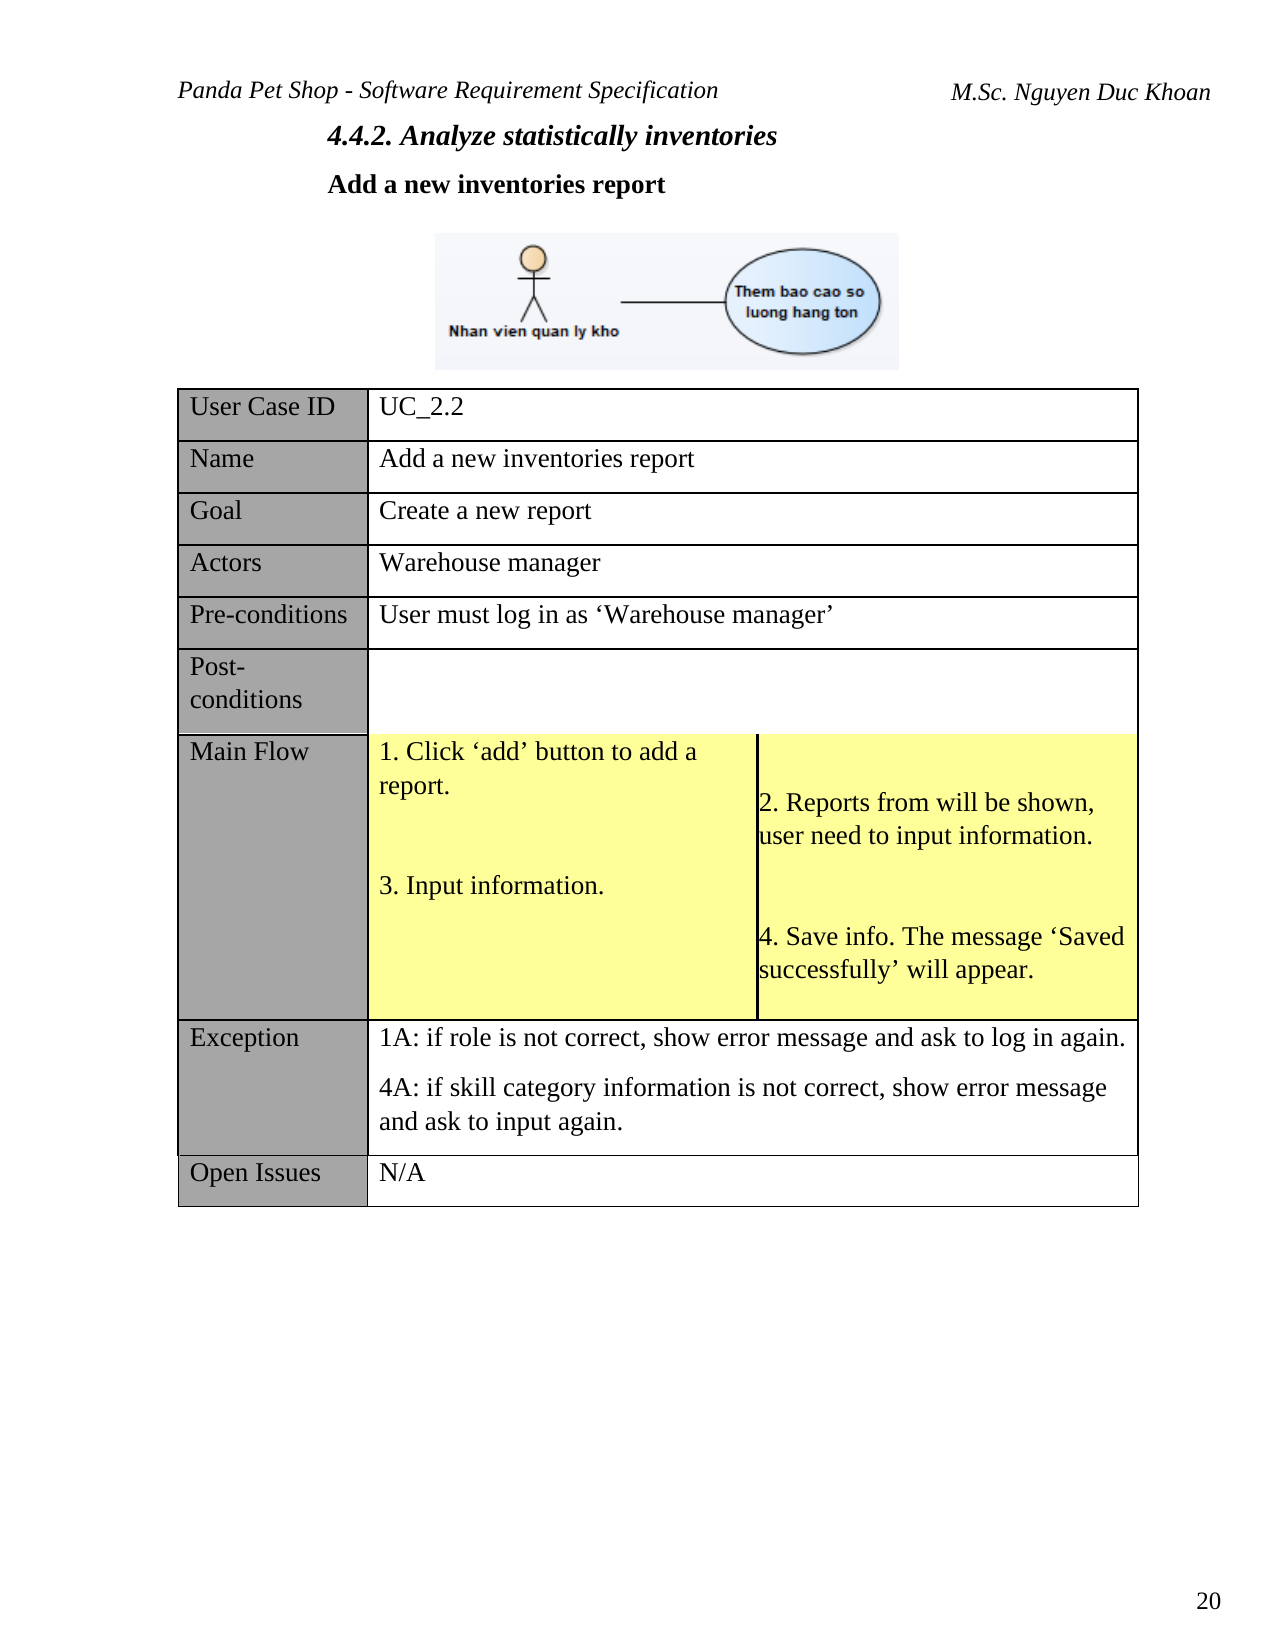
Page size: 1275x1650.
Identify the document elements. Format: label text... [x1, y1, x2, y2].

subtitle 4.4.2. Analyze statistically inventories [177, 118, 1157, 152]
table_cell Exception [179, 1021, 367, 1155]
table_header User Case ID [179, 390, 367, 440]
table_cell Actors [179, 546, 367, 596]
table_cell Post-conditions [179, 650, 367, 733]
picture [435, 233, 899, 370]
table_cell Main Flow [179, 736, 367, 1019]
table_cell [369, 650, 1137, 733]
table_cell 1. Click ‘add’ button to add a report. 3. Input information. [369, 734, 756, 1019]
table_cell Add a new inventories report [369, 442, 1137, 492]
table_cell 1A: if role is not correct, show error message and ask to log in again. 4A: if skill category information is not correct, show error message and ask to input again. [369, 1021, 1137, 1155]
table_cell 2. Reports from will be shown, user need to input information. 4. Save info. The message ‘Saved successfully’ will appear. [759, 734, 1137, 1019]
table_cell Pre-conditions [179, 598, 367, 648]
table_cell N/A [368, 1156, 1138, 1206]
text Add a new inventories report [177, 168, 1157, 199]
table_cell User must log in as ‘Warehouse manager’ [369, 598, 1137, 648]
table_cell Warehouse manager [369, 546, 1137, 596]
table_cell Create a new report [369, 494, 1137, 544]
table_header UC_2.2 [369, 390, 1137, 440]
table_cell Name [179, 442, 367, 492]
table_cell Open Issues [179, 1156, 367, 1206]
table_cell Goal [179, 494, 367, 544]
